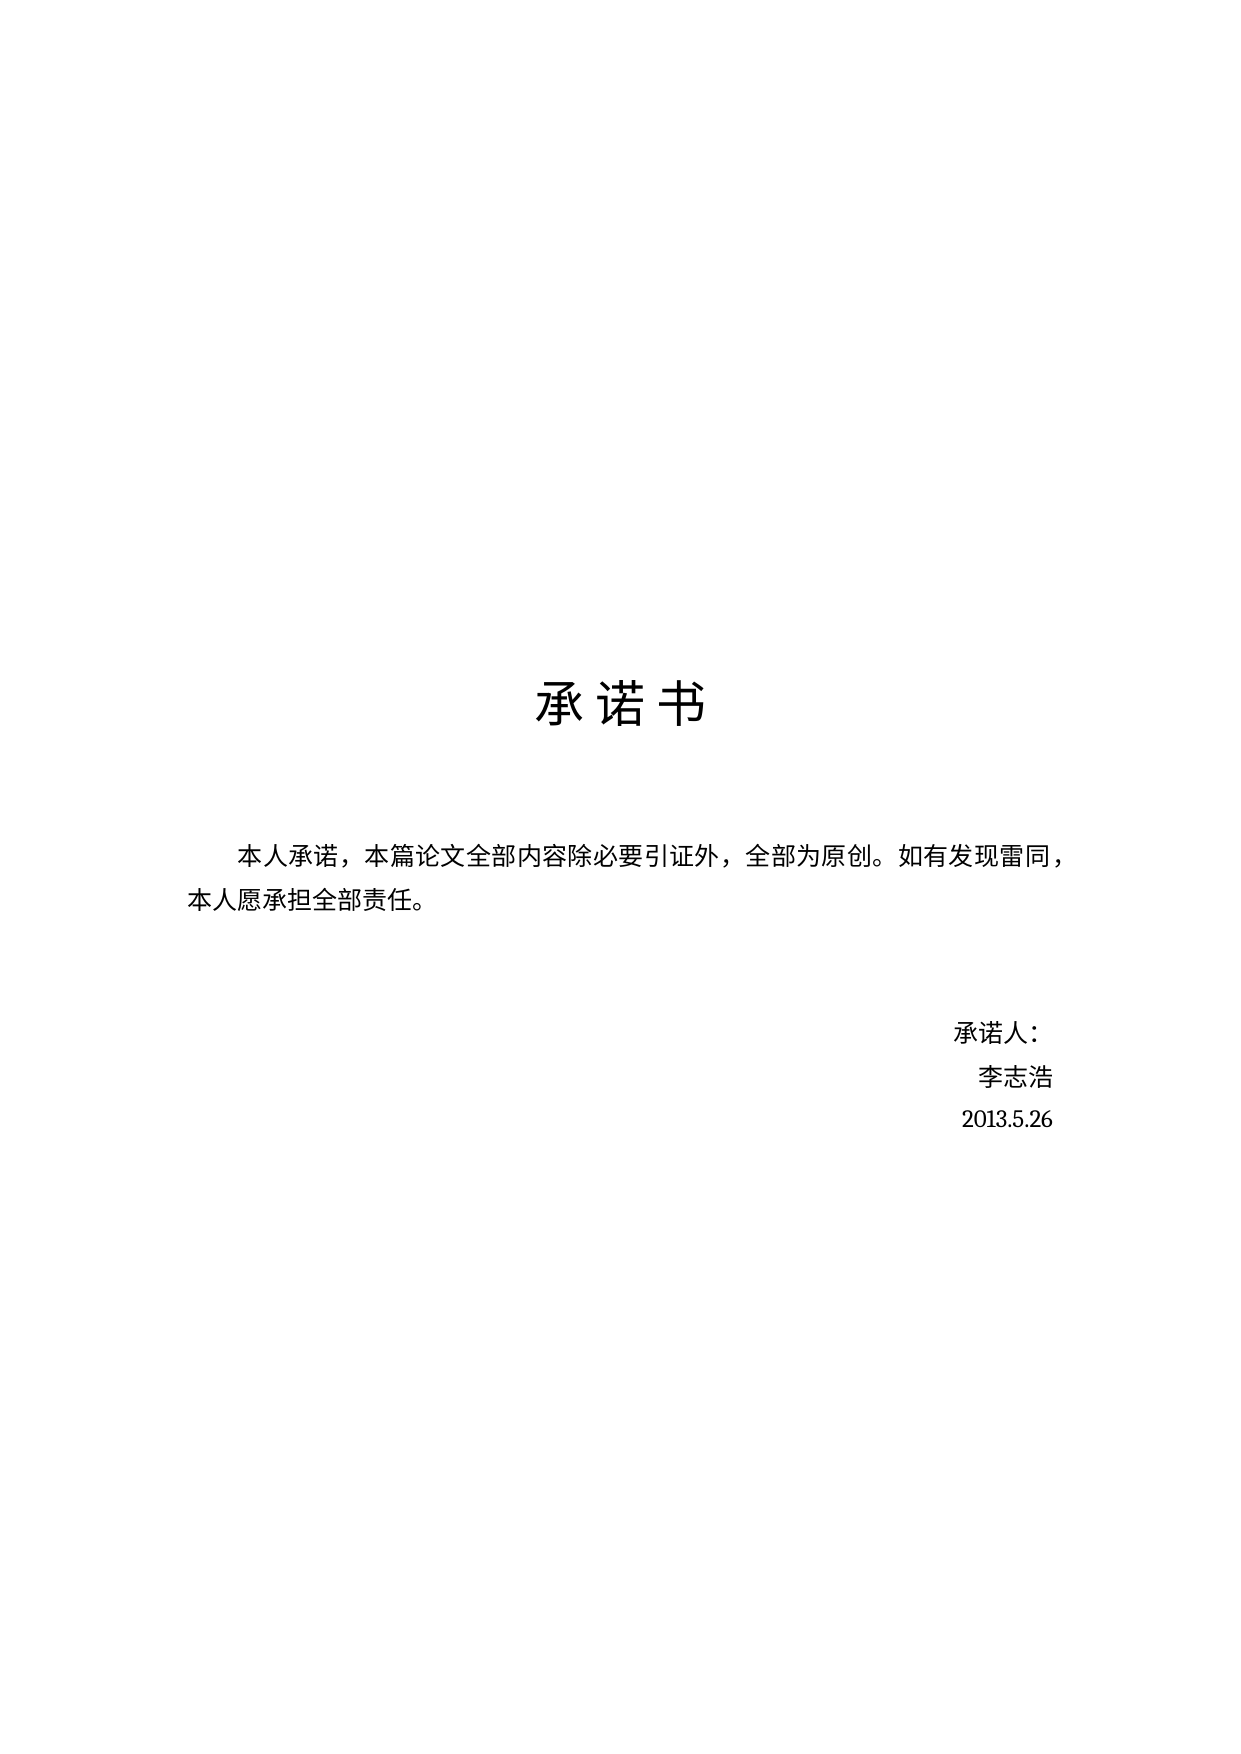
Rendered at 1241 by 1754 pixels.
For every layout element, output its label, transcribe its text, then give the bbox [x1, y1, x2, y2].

text 本人承诺，本篇论文全部内容除必要引证外，全部为原创。如有发现雷同，本人愿承担全部责任。 [187, 833, 1053, 921]
text 承 诺 书 [187, 657, 1053, 745]
text 承诺人： [187, 1009, 1053, 1053]
text 2013.5.26 [187, 1097, 1053, 1141]
text 李志浩 [187, 1053, 1053, 1097]
